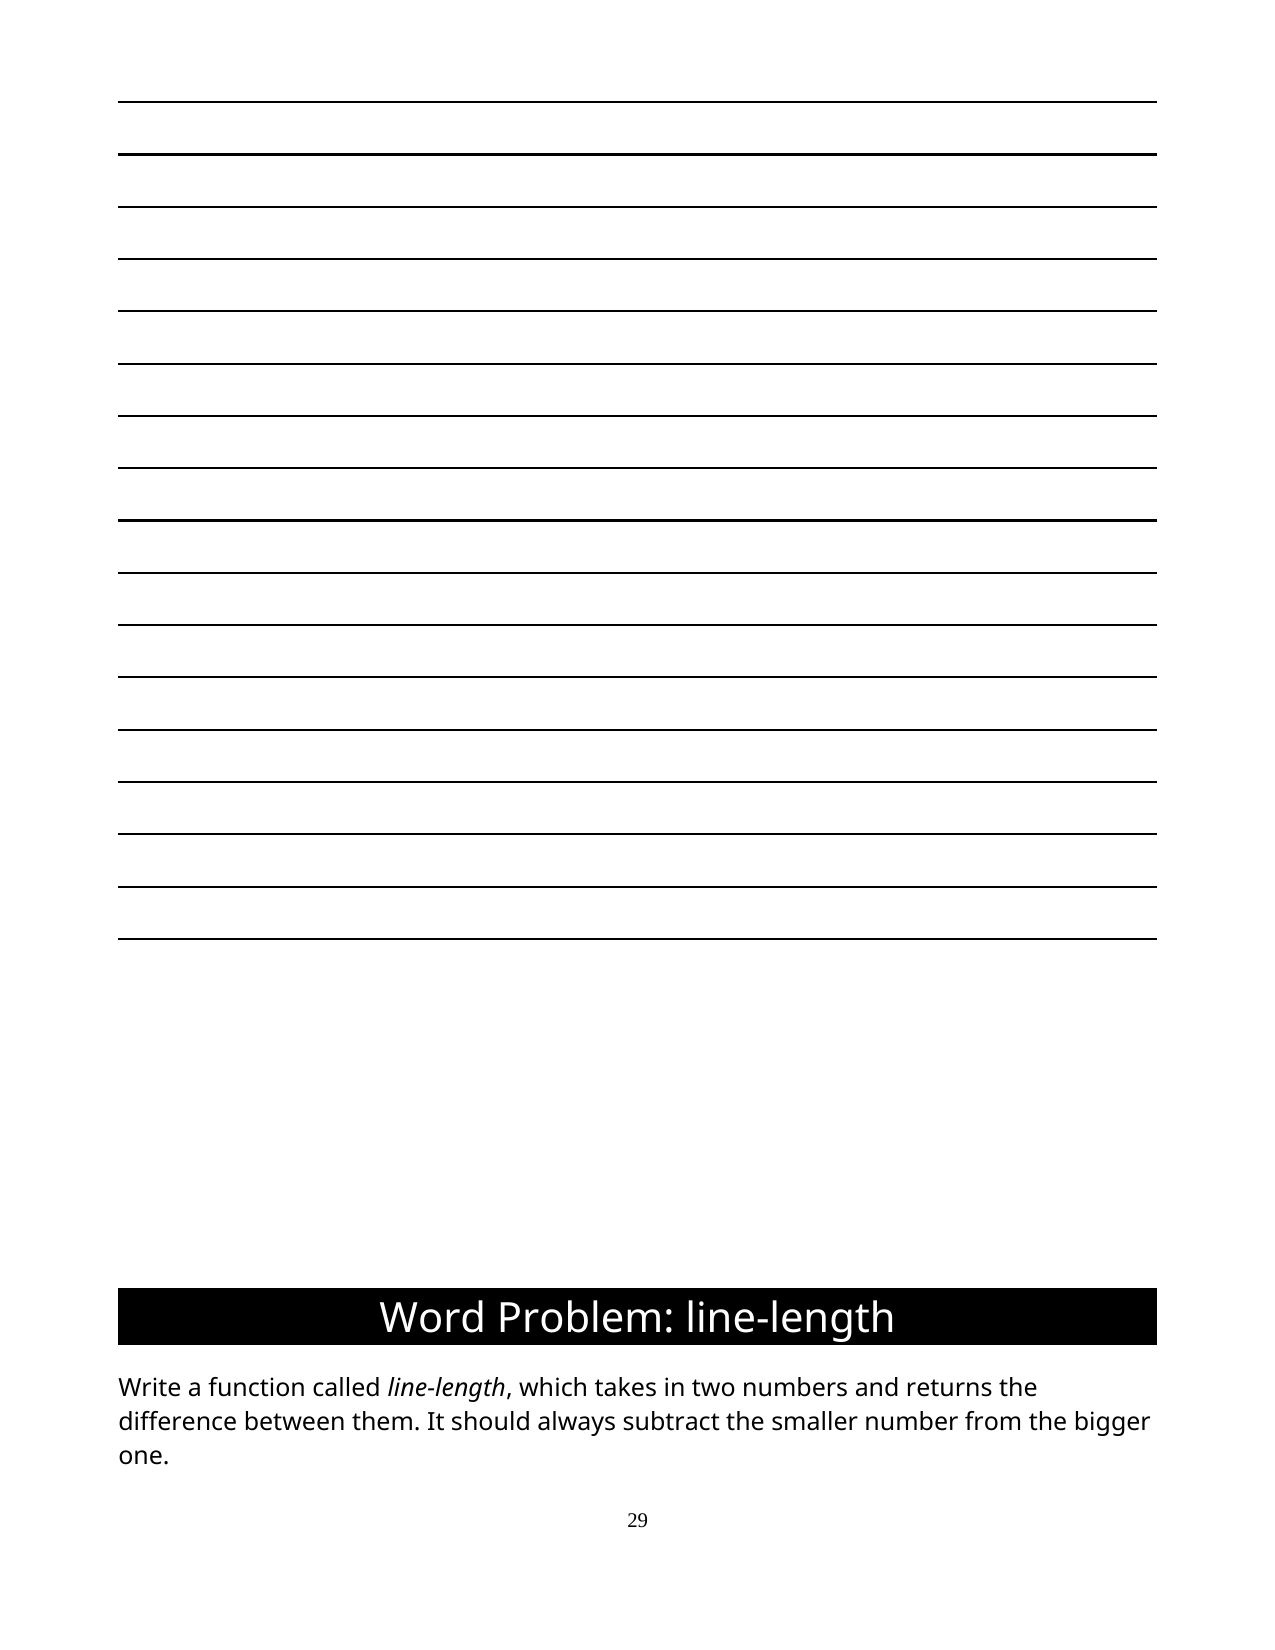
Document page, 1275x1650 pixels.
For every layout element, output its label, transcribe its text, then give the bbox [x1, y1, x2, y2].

subtitle Word Problem: line-length [118, 1288, 1157, 1345]
list Write a function called line-length, which takes in two numbers and returns the difference between them. It should always subtract the smaller number from the bigger one. [118, 1369, 1157, 1471]
